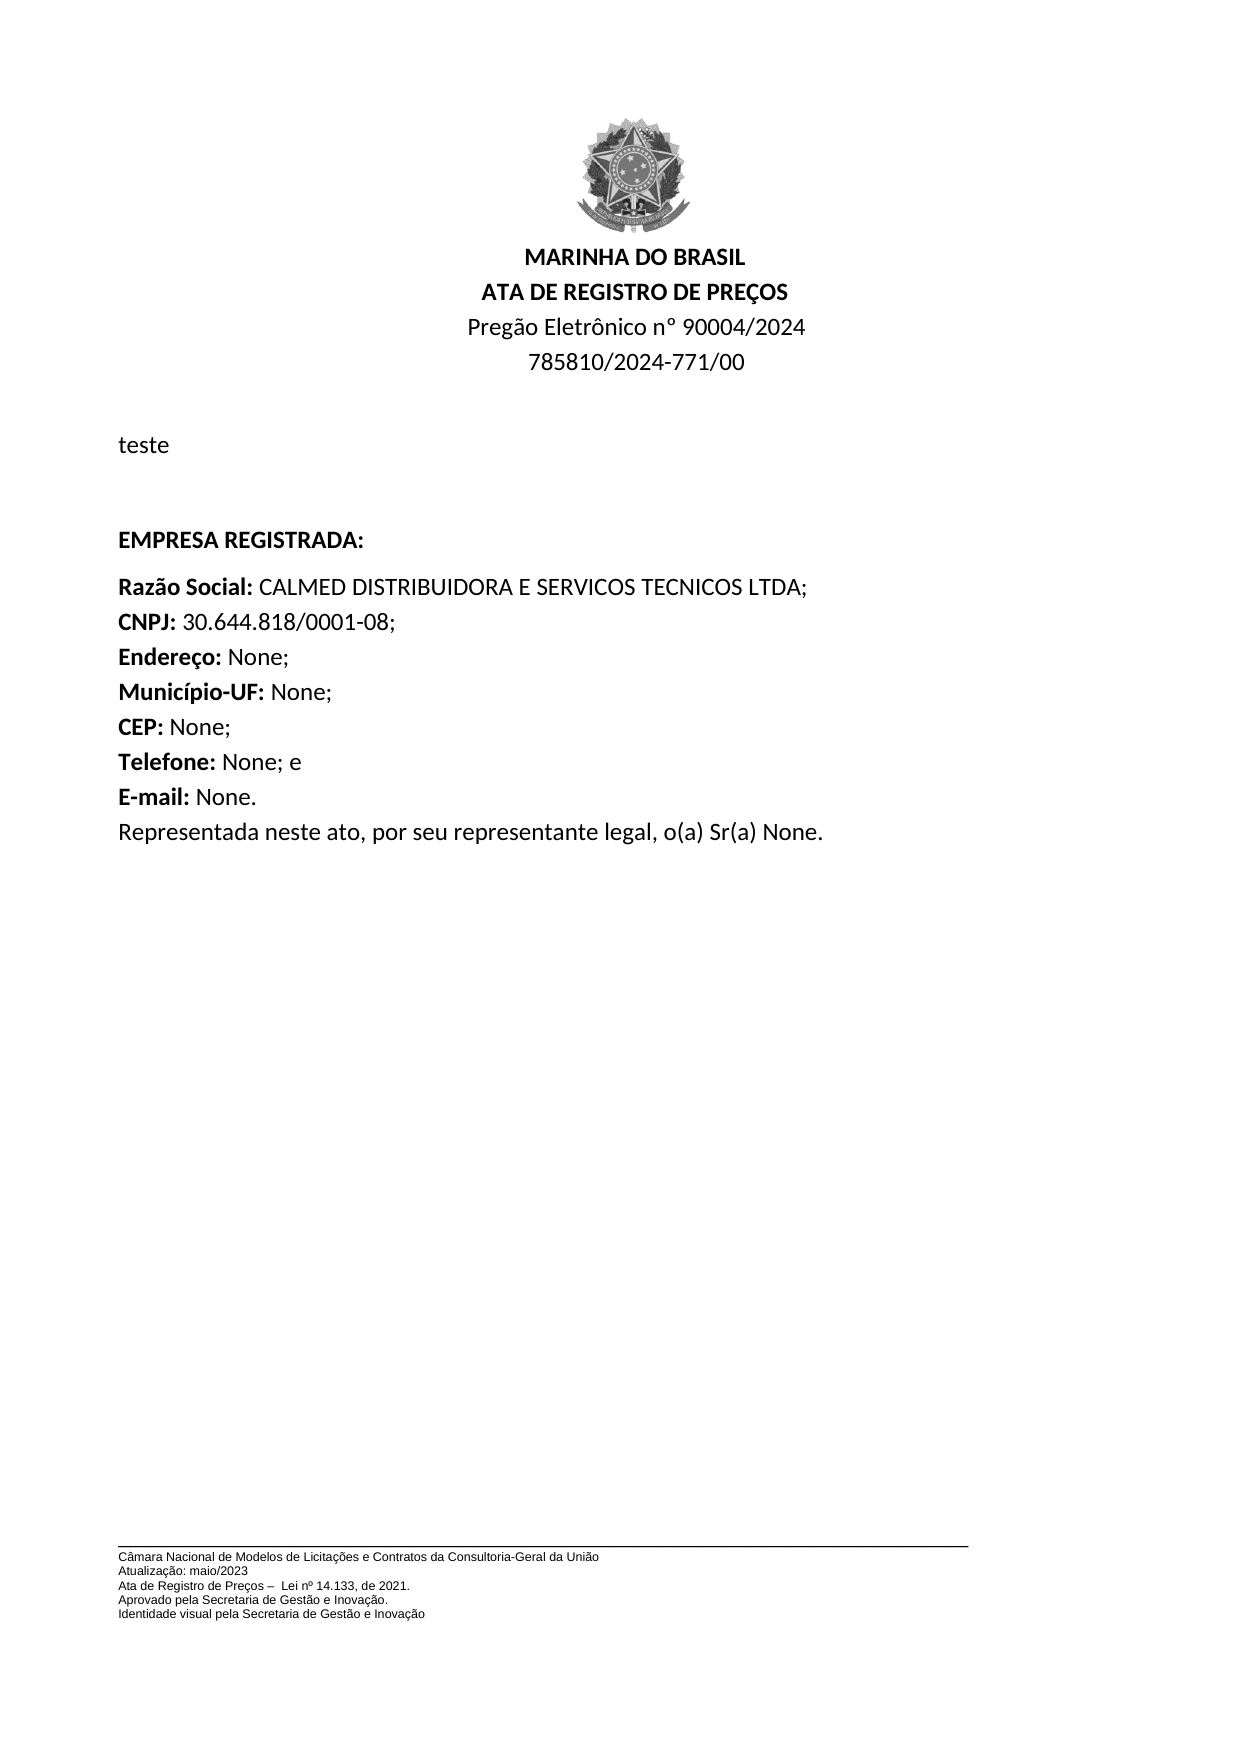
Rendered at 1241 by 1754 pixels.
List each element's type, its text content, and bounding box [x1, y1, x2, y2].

text MARINHA DO BRASIL [118, 241, 1152, 272]
text EMPRESA REGISTRADA: [118, 524, 1154, 554]
picture [575, 118, 694, 237]
text teste [118, 429, 1154, 459]
text ATA DE REGISTRO DE PREÇOS [118, 276, 1152, 307]
text Pregão Eletrônico nº 90004/2024 785810/2024-771/00 [118, 311, 1155, 377]
text Razão Social: CALMED DISTRIBUIDORA E SERVICOS TECNICOS LTDA; CNPJ: 30.644.818/0001-08; Endereço: None; Município-UF: None; CEP: None; Telefone: None; e E-mail: None. Representada neste ato, por seu representante legal, o(a) Sr(a) None. [118, 571, 1152, 886]
